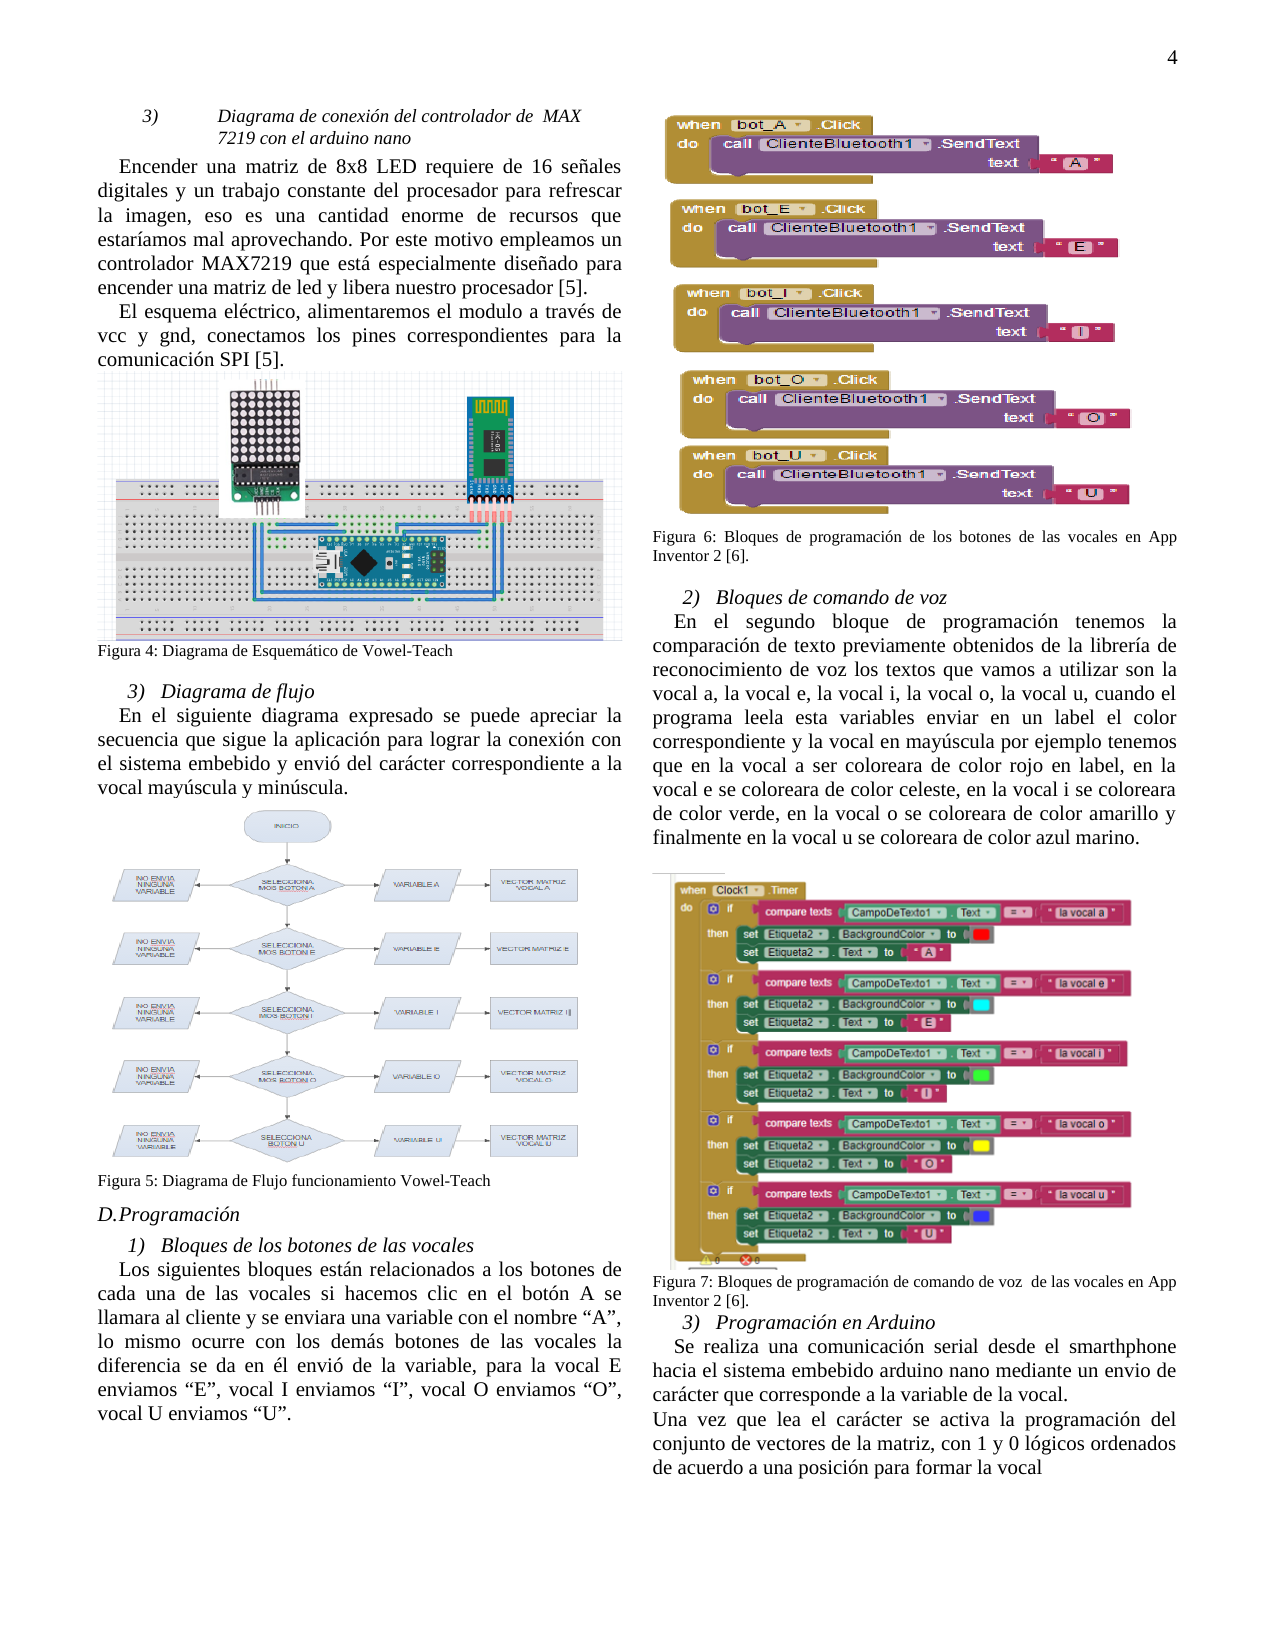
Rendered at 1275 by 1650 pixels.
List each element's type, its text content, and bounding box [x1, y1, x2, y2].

text Se realiza una comunicación serial desde el smarthphone hacia el sistema embebido arduino nano mediante un envio de carácter que corresponde a la variable de la vocal. [652, 1334, 1177, 1406]
subtitle Bloques de los botones de las vocales [127, 1232, 622, 1257]
text En el siguiente diagrama expresado se puede apreciar la secuencia que sigue la aplicación para lograr la conexión con el sistema embebido y envió del carácter correspondiente a la vocal mayúscula y minúscula. [97, 703, 622, 798]
text Los siguientes bloques están relacionados a los botones de cada una de las vocales si hacemos clic en el botón A se llamara al cliente y se enviara una variable con el nombre “A”, lo mismo ocurre con los demás botones de las vocales la diferencia se da en él envió de la variable, para la vocal E enviamos “E”, vocal I enviamos “I”, vocal O enviamos “O”, vocal U enviamos “U”. [97, 1257, 622, 1425]
text Figura 7: Bloques de programación de comando de voz de las vocales en App Inventor 2 [6]. [652, 1272, 1177, 1310]
text El esquema eléctrico, alimentaremos el modulo a través de vcc y gnd, conectamos los pines correspondientes para la comunicación SPI [5]. [97, 299, 622, 371]
picture [97, 798, 623, 1171]
text Figura 6: Bloques de programación de los botones de las vocales en App Inventor 2 [6]. [652, 527, 1177, 565]
subtitle Diagrama de flujo [127, 679, 622, 703]
text Figura 5: Diagrama de Flujo funcionamiento Vowel-Teach [97, 1171, 622, 1190]
text Encender una matriz de 8x8 LED requiere de 16 señales digitales y un trabajo constante del procesador para refrescar la imagen, eso es una cantidad enorme de recursos que estaríamos mal aprovechando. Por este motivo empleamos un controlador MAX7219 que está especialmente diseñado para encender una matriz de led y libera nuestro procesador [5]. [97, 154, 622, 299]
subtitle Diagrama de conexión del controlador de MAX 7219 con el arduino nano [142, 105, 622, 148]
picture [652, 105, 1178, 527]
subtitle Programación en Arduino [682, 1310, 1177, 1334]
picture [652, 873, 1178, 1272]
text Una vez que lea el carácter se activa la programación del conjunto de vectores de la matriz, con 1 y 0 lógicos ordenados de acuerdo a una posición para formar la vocal [652, 1406, 1177, 1479]
text En el segundo bloque de programación tenemos la comparación de texto previamente obtenidos de la librería de reconocimiento de voz los textos que vamos a utilizar son la vocal a, la vocal e, la vocal i, la vocal o, la vocal u, cuando el programa leela esta variables enviar en un label el color correspondiente y la vocal en mayúscula por ejemplo tenemos que en la vocal a ser coloreara de color rojo en label, en la vocal e se coloreara de color celeste, en la vocal i se coloreara de color verde, en la vocal o se coloreara de color amarillo y finalmente en la vocal u se coloreara de color azul marino. [652, 609, 1177, 849]
subtitle Bloques de comando de voz [682, 584, 1177, 609]
picture [97, 371, 623, 641]
text Figura 4: Diagrama de Esquemático de Vowel-Teach [97, 641, 622, 659]
subtitle Programación [97, 1202, 622, 1226]
